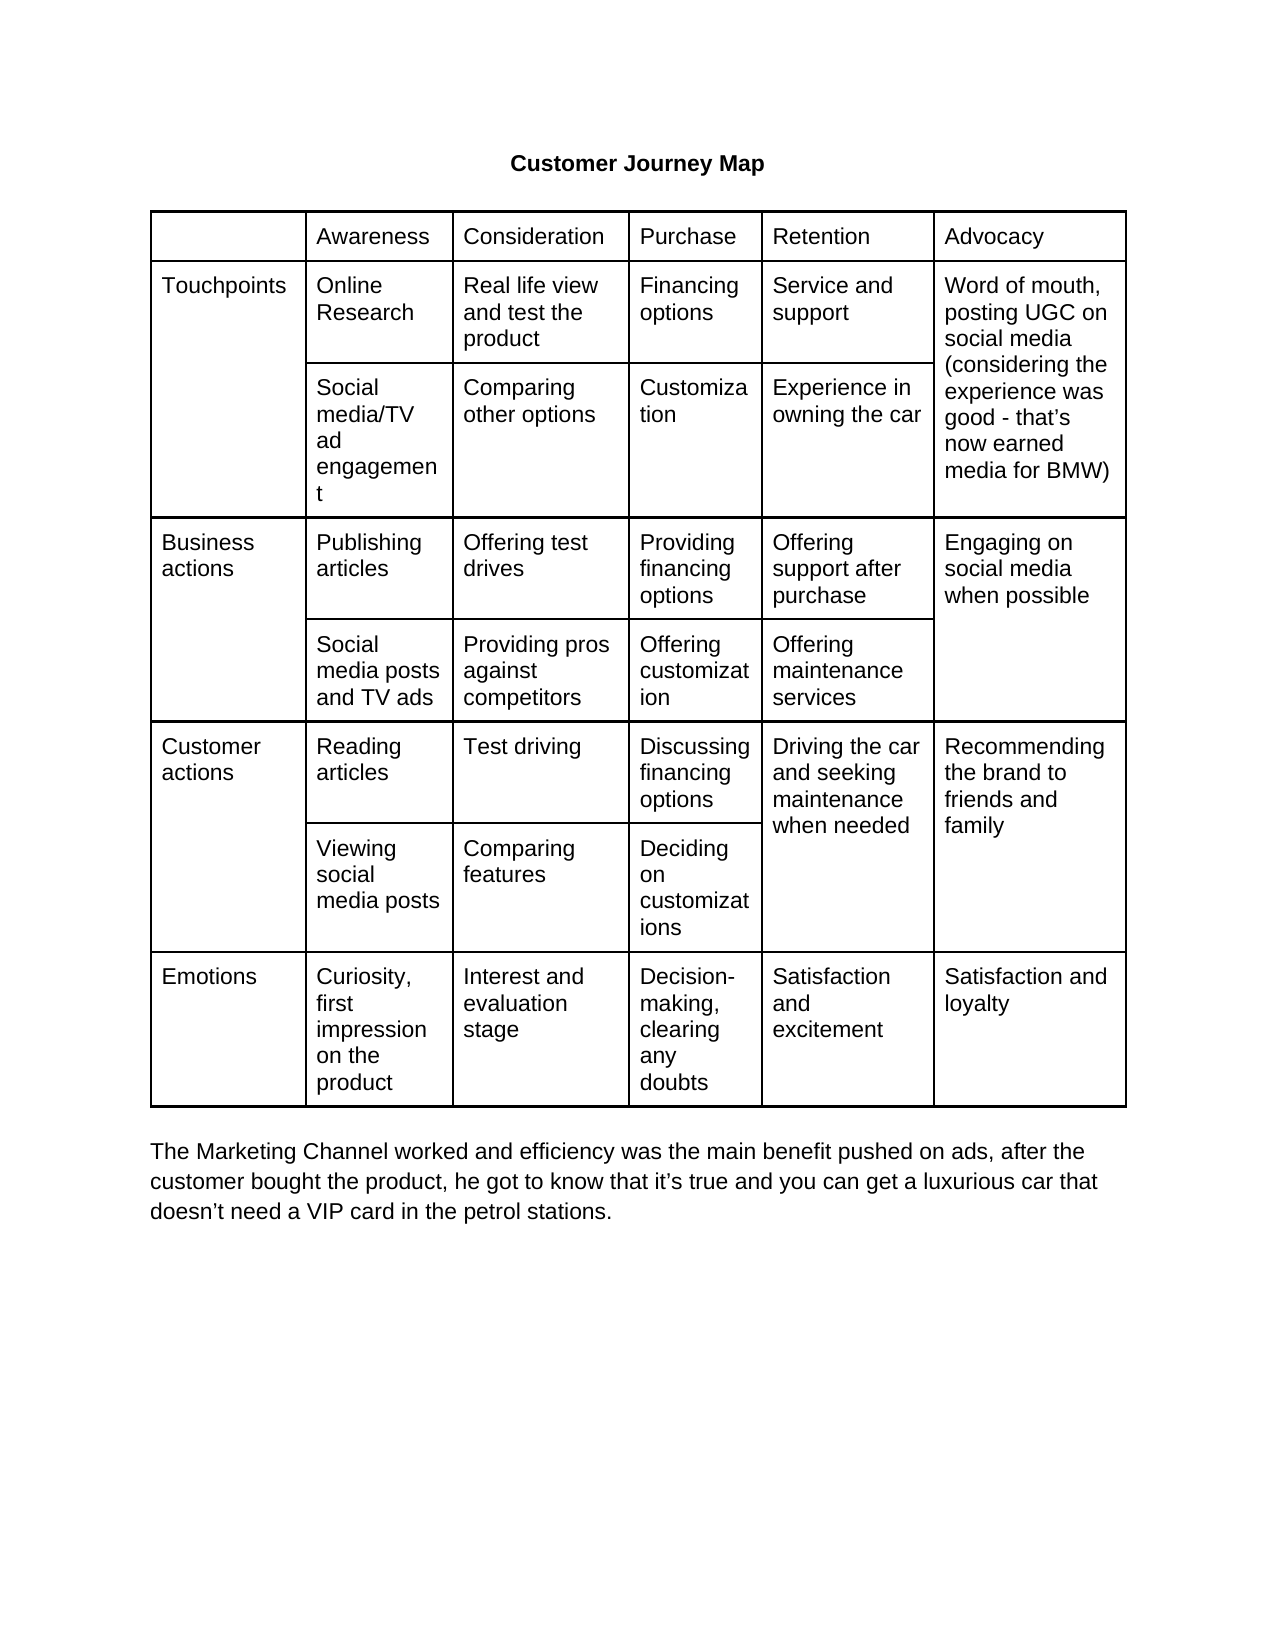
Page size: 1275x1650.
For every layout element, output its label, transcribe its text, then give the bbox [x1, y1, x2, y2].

table_cell Satisfaction and loyalty [935, 953, 1125, 1105]
table_cell Service and support [763, 262, 933, 362]
table_cell Discussing financing options [630, 723, 761, 822]
text Customer Journey Map [150, 150, 1125, 176]
table_cell Comparing other options [454, 364, 628, 516]
table_cell Touchpoints [152, 262, 305, 516]
table_cell Offering maintenance services [763, 620, 933, 720]
table_cell Deciding on customizations [630, 824, 761, 951]
table_cell Real life view and test the product [454, 262, 628, 362]
table_cell Offering customization [630, 620, 761, 720]
table_cell Offering support after purchase [763, 519, 933, 618]
table_cell Satisfaction and excitement [763, 953, 933, 1105]
table_cell Comparing features [454, 824, 628, 951]
table_cell Driving the car and seeking maintenance when needed [763, 723, 933, 951]
table_cell Engaging on social media when possible [935, 519, 1125, 720]
table_cell Curiosity, first impression on the product [307, 953, 452, 1105]
text The Marketing Channel worked and efficiency was the main benefit pushed on ads, after the customer bought the product, he got to know that it’s true and you can get a luxurious car that doesn’t need a VIP card in the petrol stations. [150, 1138, 1125, 1224]
table_cell Interest and evaluation stage [454, 953, 628, 1105]
table_cell Emotions [152, 953, 305, 1105]
table_cell Business actions [152, 519, 305, 720]
table_cell Financing options [630, 262, 761, 362]
table_cell Online Research [307, 262, 452, 362]
table_cell Social media posts and TV ads [307, 620, 452, 720]
table_cell Reading articles [307, 723, 452, 822]
table_header [152, 213, 305, 260]
table_cell Providing financing options [630, 519, 761, 618]
table_cell Word of mouth, posting UGC on social media (considering the experience was good - that’s now earned media for BMW) [935, 262, 1125, 516]
table_header Awareness [307, 213, 452, 260]
table_cell Offering test drives [454, 519, 628, 618]
table_header Retention [763, 213, 933, 260]
table_header Advocacy [935, 213, 1125, 260]
table_cell Social media/TV ad engagement [307, 364, 452, 516]
table_header Consideration [454, 213, 628, 260]
table_cell Customer actions [152, 723, 305, 951]
table_cell Customization [630, 364, 761, 516]
table_cell Recommending the brand to friends and family [935, 723, 1125, 951]
table_cell Viewing social media posts [307, 824, 452, 951]
table_header Purchase [630, 213, 761, 260]
table_cell Test driving [454, 723, 628, 822]
table_cell Experience in owning the car [763, 364, 933, 516]
table_cell Publishing articles [307, 519, 452, 618]
table_cell Providing pros against competitors [454, 620, 628, 720]
table_cell Decision-making, clearing any doubts [630, 953, 761, 1105]
